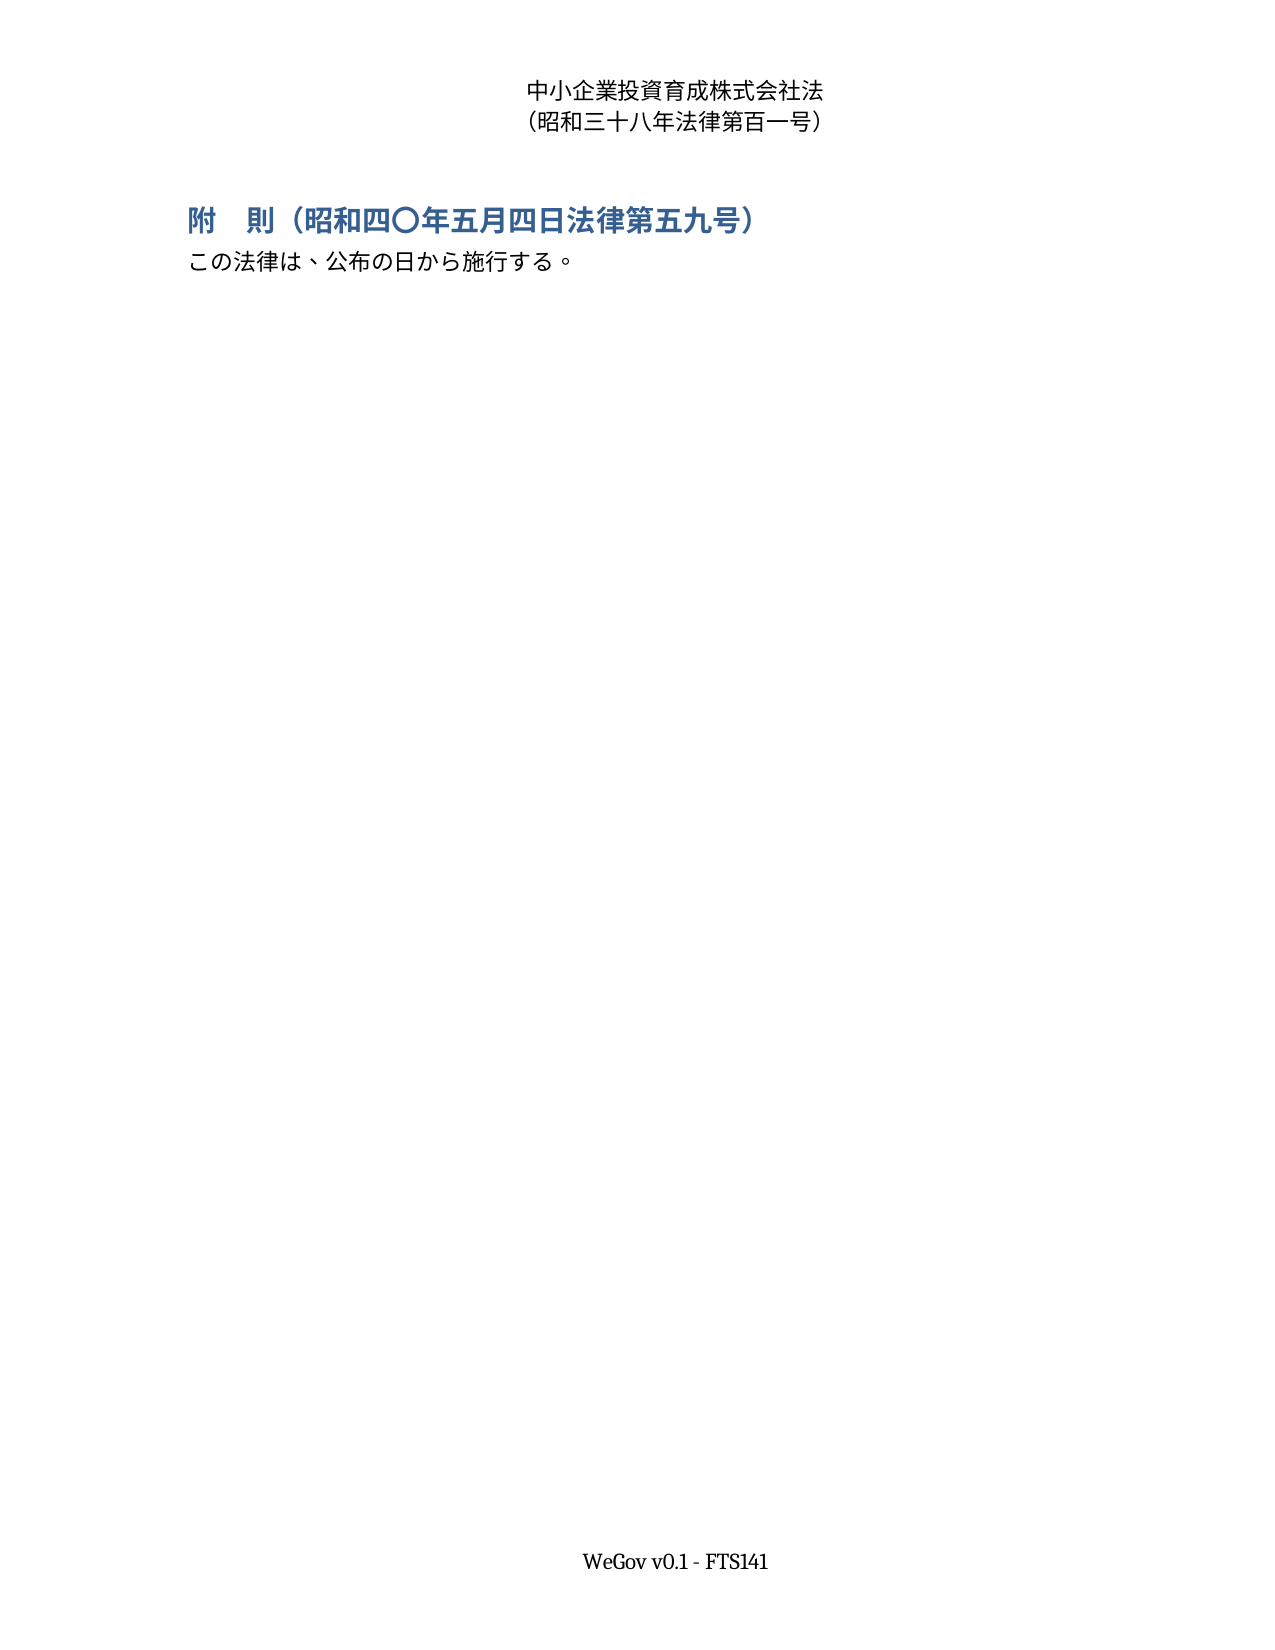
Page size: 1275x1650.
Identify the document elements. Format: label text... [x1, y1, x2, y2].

subtitle 附 則（昭和四〇年五月四日法律第五九号） [187, 200, 1087, 240]
text この法律は、公布の日から施行する。 [187, 246, 1087, 277]
